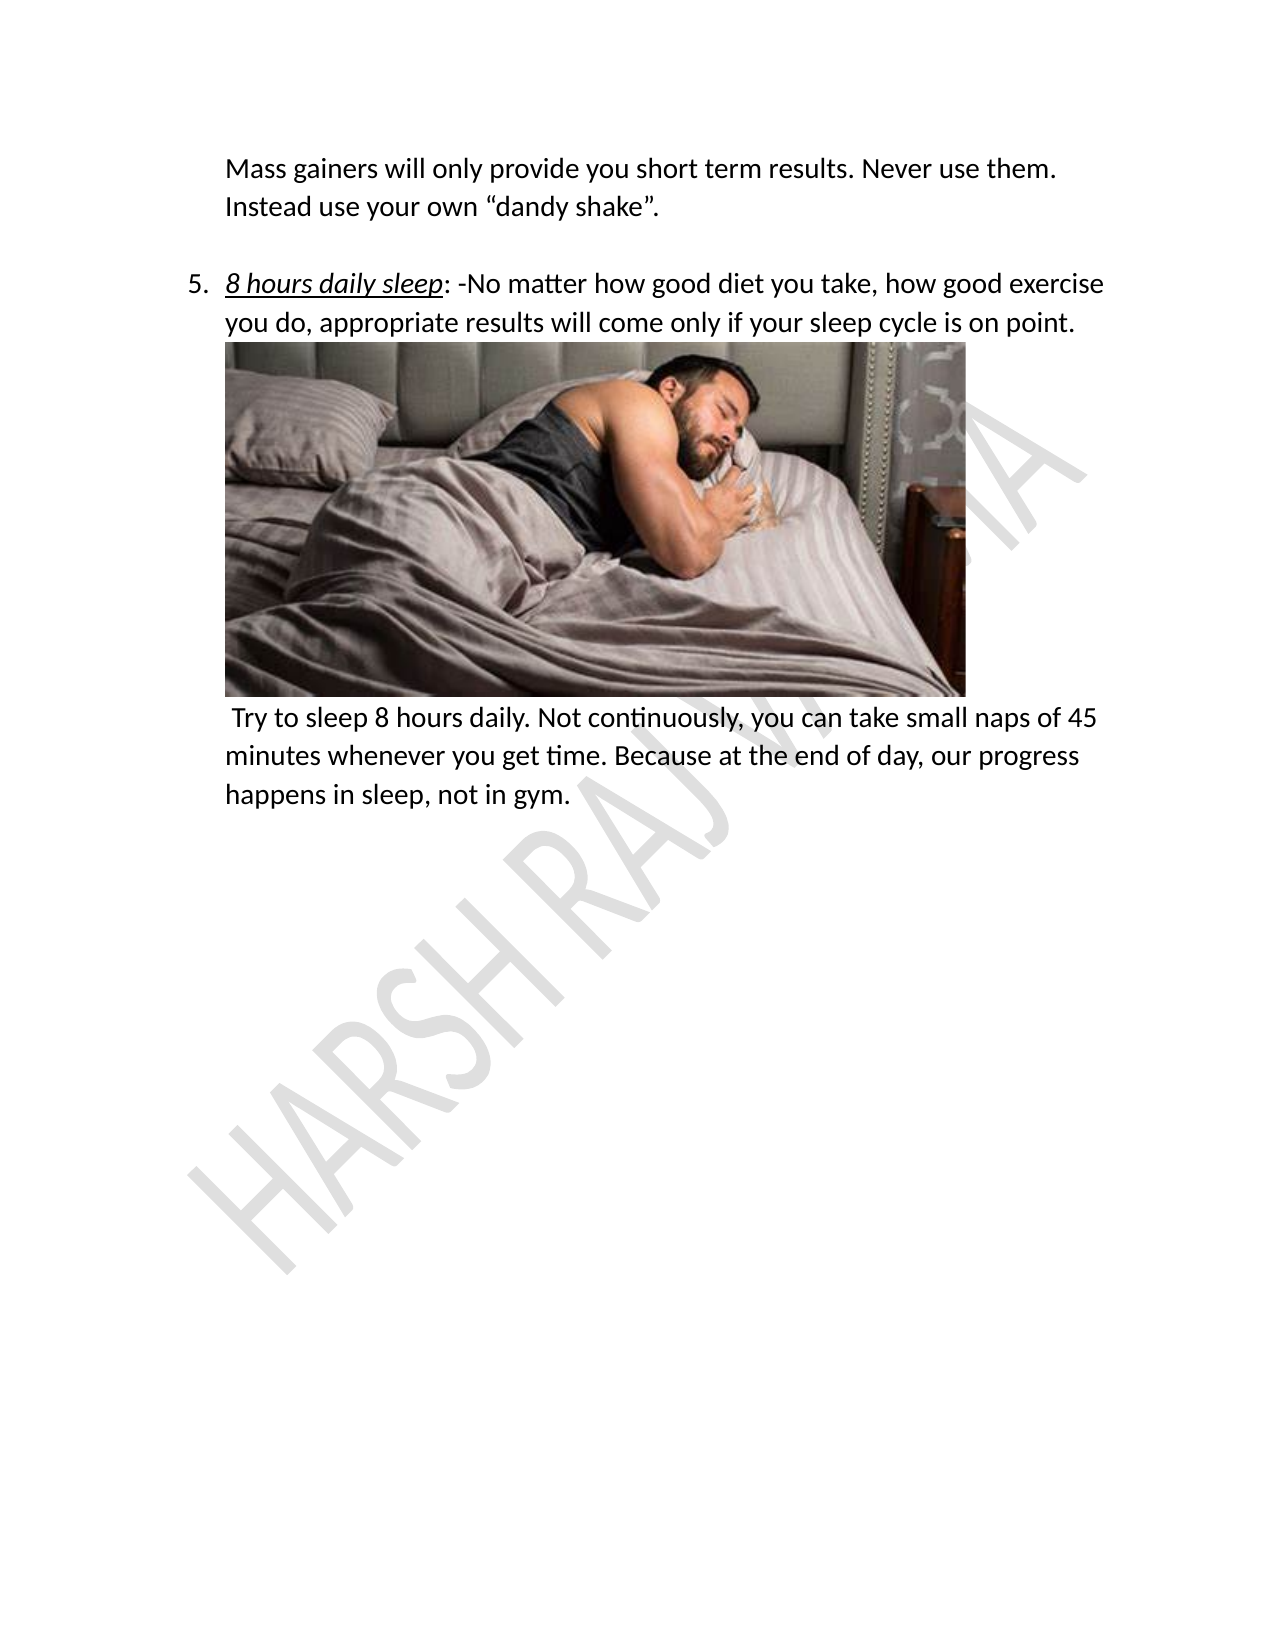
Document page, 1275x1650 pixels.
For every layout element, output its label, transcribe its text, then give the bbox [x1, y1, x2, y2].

list Mass gainers will only provide you short term results. Never use them. Instead use your own “dandy shake”. [225, 150, 1125, 224]
list 8 hours daily sleep: -No matter how good diet you take, how good exercise you do, appropriate results will come only if your sleep cycle is on point. [187, 265, 1125, 339]
list Try to sleep 8 hours daily. Not continuously, you can take small naps of 45 minutes whenever you get time. Because at the end of day, our progress happens in sleep, not in gym. [225, 699, 1125, 812]
